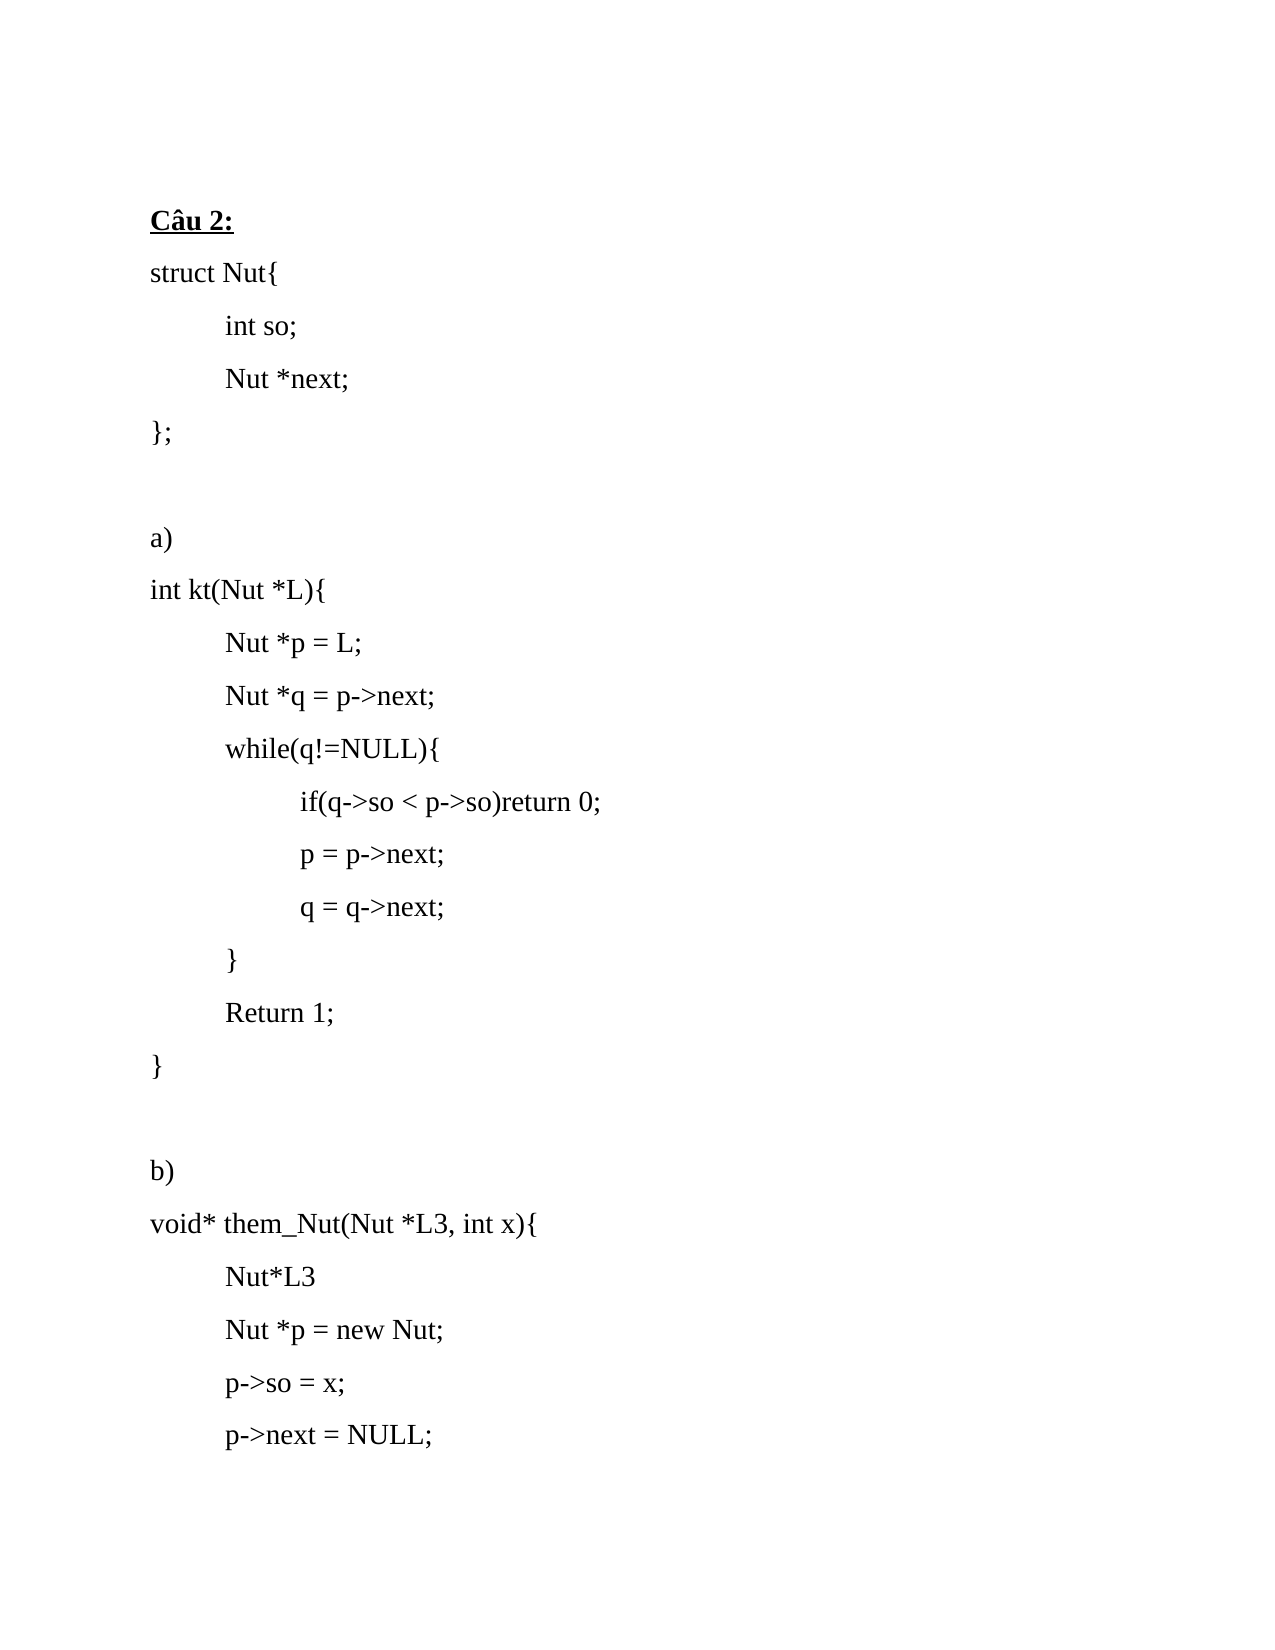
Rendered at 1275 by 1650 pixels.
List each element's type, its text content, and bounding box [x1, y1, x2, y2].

text p = p->next; [150, 837, 1125, 870]
text b) [150, 1153, 1125, 1187]
text if(q->so < p->so)return 0; [150, 784, 1125, 817]
text } [150, 1048, 1125, 1081]
text while(q!=NULL){ [150, 731, 1125, 764]
text Nut *q = p->next; [150, 678, 1125, 712]
text } [150, 942, 1125, 976]
text q = q->next; [150, 889, 1125, 923]
text int so; [150, 308, 1125, 342]
text }; [150, 414, 1125, 448]
text Nut*L3 [150, 1259, 1125, 1293]
text Nut *p = L; [150, 625, 1125, 659]
text Return 1; [150, 995, 1125, 1028]
text struct Nut{ [150, 256, 1125, 289]
text a) [150, 520, 1125, 553]
text void* them_Nut(Nut *L3, int x){ [150, 1206, 1125, 1240]
text Nut *p = new Nut; [150, 1312, 1125, 1345]
text int kt(Nut *L){ [150, 572, 1125, 606]
text p->next = NULL; [150, 1417, 1125, 1451]
text Nut *next; [150, 361, 1125, 395]
text Câu 2: [150, 203, 1125, 236]
text p->so = x; [150, 1365, 1125, 1398]
